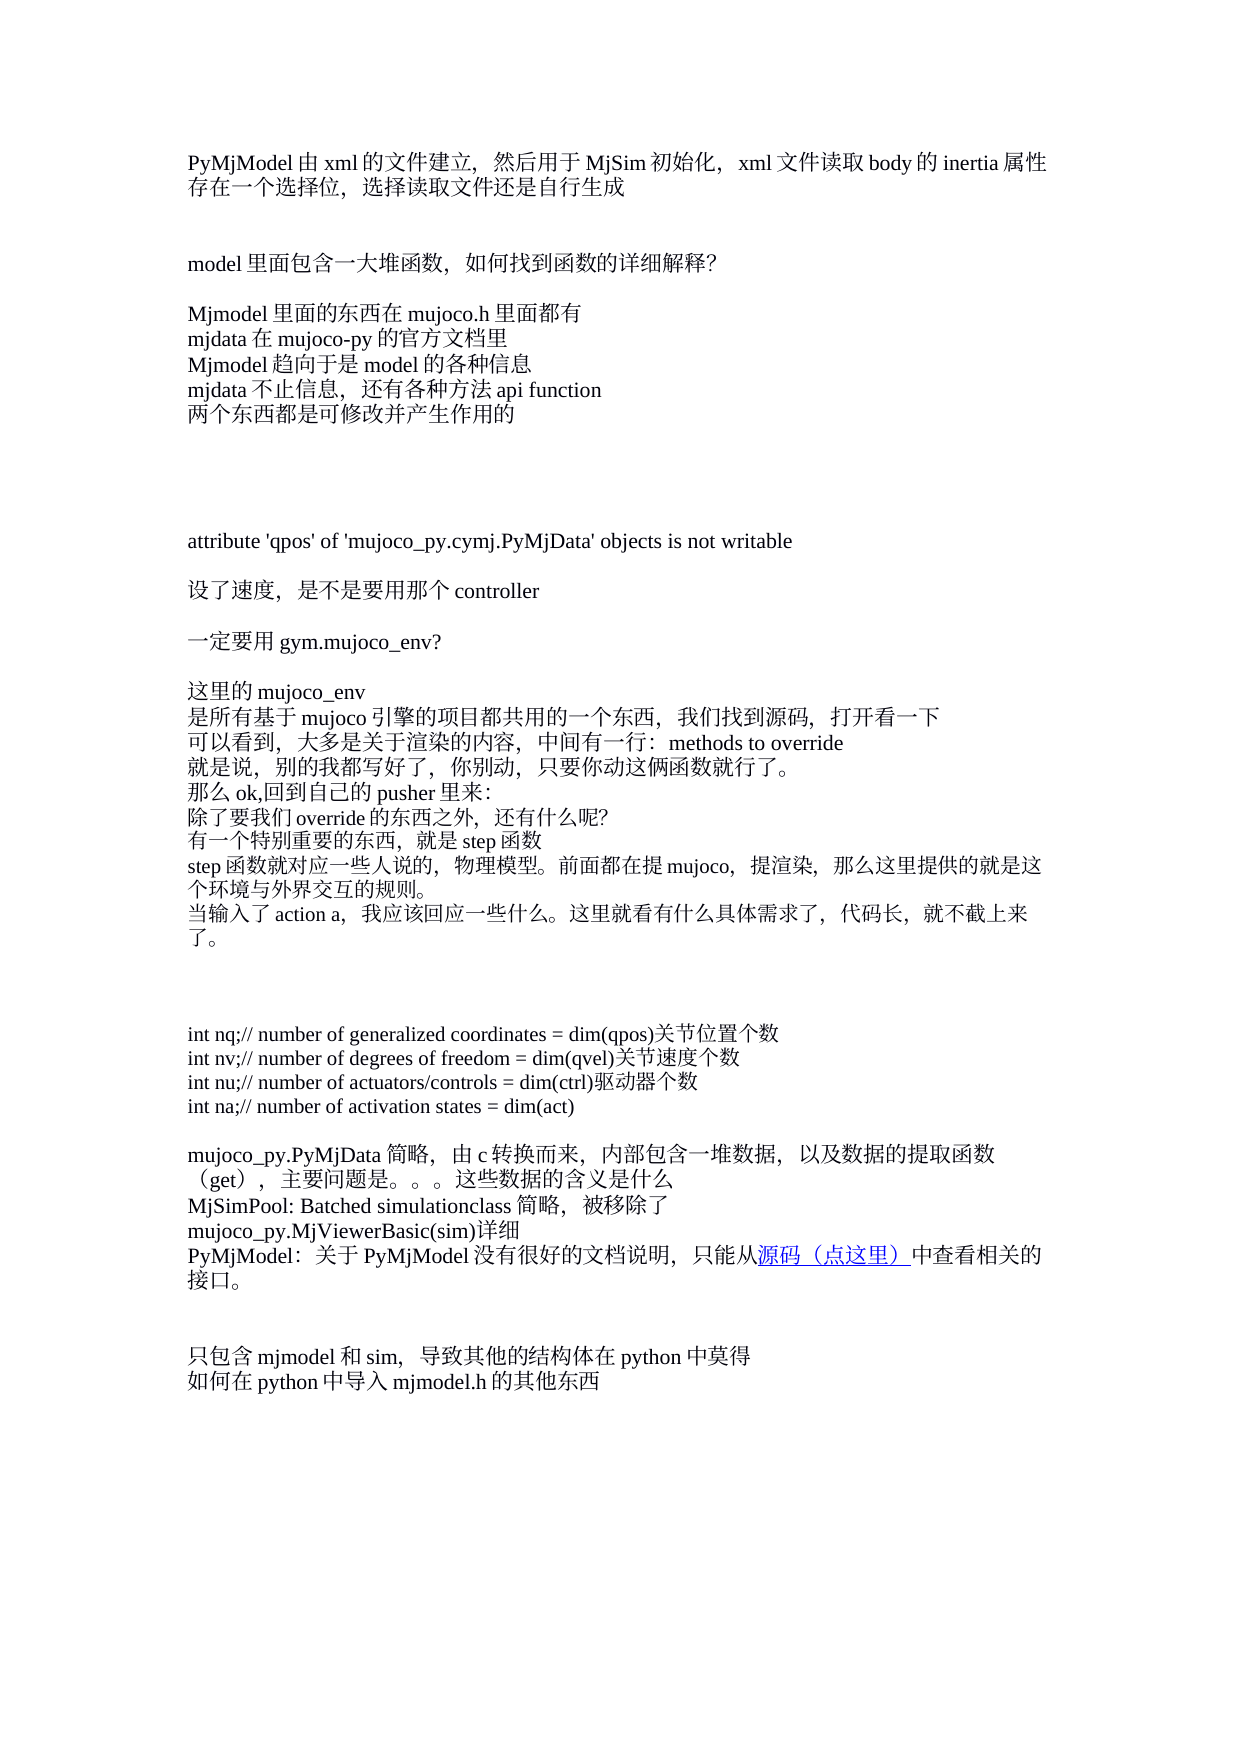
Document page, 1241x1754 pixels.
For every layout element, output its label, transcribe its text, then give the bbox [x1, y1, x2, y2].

text 一定要用gym.mujoco_env? [187, 629, 1053, 654]
text 那么ok,回到自己的pusher里来： [187, 780, 1053, 805]
text 当输入了action a，我应该回应一些什么。这里就看有什么具体需求了，代码长，就不截上来了。 [187, 902, 1053, 950]
text mujoco_py.MjViewerBasic(sim)详细 [187, 1218, 1053, 1243]
text mjdata在mujoco-py的官方文档里 [187, 326, 1053, 352]
text 两个东西都是可修改并产生作用的 [187, 402, 1053, 427]
text model里面包含一大堆函数，如何找到函数的详细解释？ [187, 251, 1053, 276]
text 就是说，别的我都写好了，你别动，只要你动这俩函数就行了。 [187, 755, 1053, 780]
text 只包含mjmodel和sim，导致其他的结构体在python中莫得 [187, 1344, 1053, 1369]
text 除了要我们override的东西之外，还有什么呢？ [187, 805, 1053, 829]
text 如何在python中导入mjmodel.h的其他东西 [187, 1369, 1053, 1394]
text attribute 'qpos' of 'mujoco_py.cymj.PyMjData' objects is not writable [187, 528, 1053, 553]
text mujoco_py.PyMjData简略，由c转换而来，内部包含一堆数据，以及数据的提取函数（get），主要问题是。。。这些数据的含义是什么 [187, 1142, 1053, 1193]
text step函数就对应一些人说的，物理模型。前面都在提mujoco，提渲染，那么这里提供的就是这个环境与外界交互的规则。 [187, 853, 1053, 902]
text Mjmodel里面的东西在mujoco.h里面都有 [187, 301, 1053, 326]
text PyMjModel：关于PyMjModel没有很好的文档说明，只能从源码（点这里）中查看相关的接口。 [187, 1243, 1053, 1293]
text Mjmodel趋向于是model的各种信息 [187, 352, 1053, 377]
text 这里的mujoco_env [187, 679, 1053, 704]
text 可以看到，大多是关于渲染的内容，中间有一行：methods to override [187, 730, 1053, 755]
text 设了速度，是不是要用那个controller [187, 578, 1053, 604]
text 有一个特别重要的东西，就是step函数 [187, 829, 1053, 853]
text int nq;// number of generalized coordinates = dim(qpos)关节位置个数 [187, 1022, 1053, 1046]
text int nv;// number of degrees of freedom = dim(qvel)关节速度个数 [187, 1046, 1053, 1070]
text int na;// number of activation states = dim(act) [187, 1094, 1053, 1118]
text mjdata不止信息，还有各种方法api function [187, 377, 1053, 402]
text int nu;// number of actuators/controls = dim(ctrl)驱动器个数 [187, 1070, 1053, 1094]
text 是所有基于mujoco引擎的项目都共用的一个东西，我们找到源码，打开看一下 [187, 704, 1053, 730]
text MjSimPool: Batched simulationclass简略，被移除了 [187, 1193, 1053, 1218]
text PyMjModel由xml的文件建立，然后用于MjSim初始化，xml文件读取body的inertia属性存在一个选择位，选择读取文件还是自行生成 [187, 150, 1053, 200]
